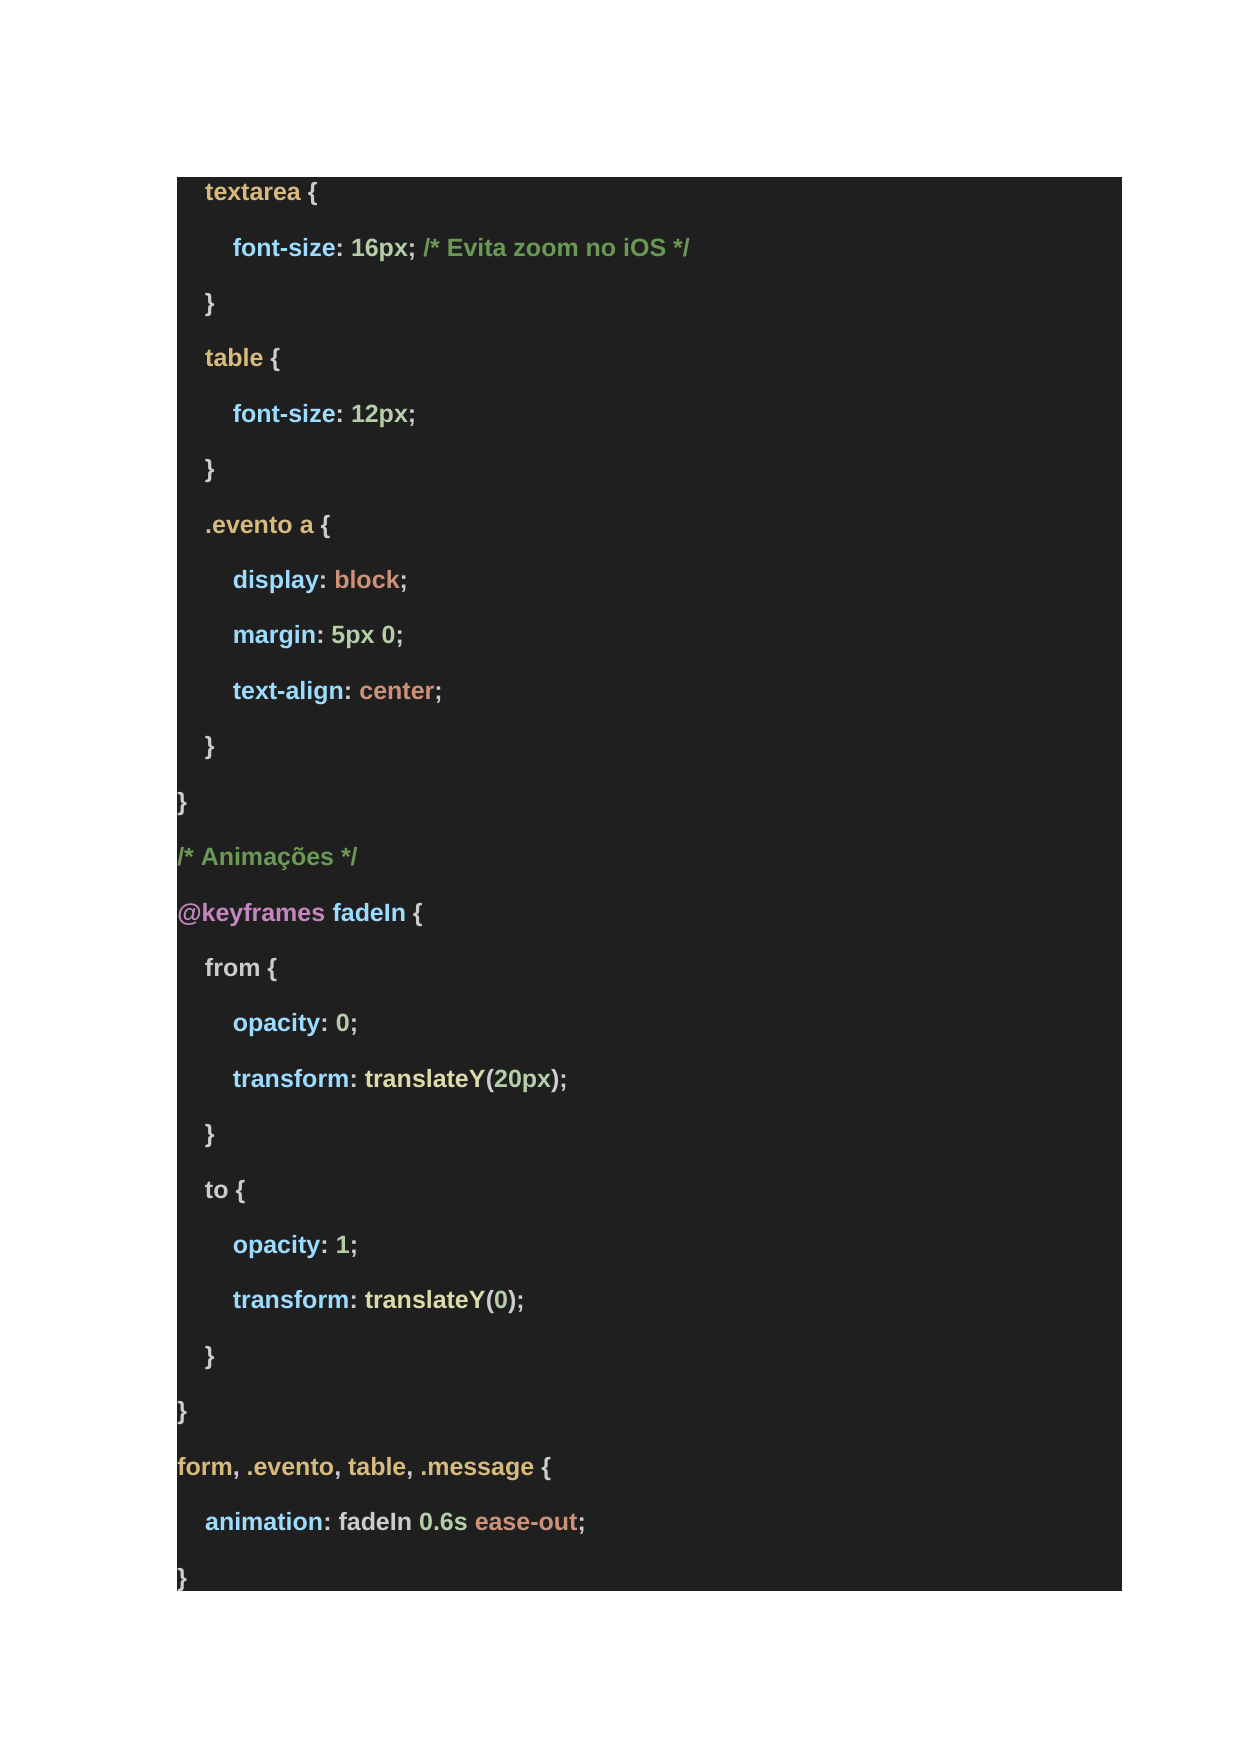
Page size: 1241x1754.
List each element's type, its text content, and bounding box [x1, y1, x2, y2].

text transform: translateY(0); [177, 1285, 1122, 1314]
text opacity: 0; [177, 1008, 1122, 1037]
text transform: translateY(20px); [177, 1064, 1122, 1092]
text opacity: 1; [177, 1230, 1122, 1259]
text } [177, 288, 1122, 317]
text animation: fadeIn 0.6s ease-out; [177, 1507, 1122, 1536]
text } [177, 731, 1122, 760]
text table { [177, 343, 1122, 372]
text } [177, 787, 1122, 815]
text text-align: center; [177, 676, 1122, 704]
text form, .evento, table, .message { [177, 1452, 1122, 1480]
text @keyframes fadeIn { [177, 897, 1122, 926]
text } [177, 454, 1122, 483]
text font-size: 16px; /* Evita zoom no iOS */ [177, 232, 1122, 261]
text } [177, 1341, 1122, 1369]
text textarea { [177, 177, 1122, 206]
text from { [177, 953, 1122, 982]
text } [177, 1119, 1122, 1148]
text } [177, 1562, 1122, 1591]
text .evento a { [177, 509, 1122, 538]
text font-size: 12px; [177, 399, 1122, 427]
text margin: 5px 0; [177, 620, 1122, 649]
text } [177, 1396, 1122, 1425]
text display: block; [177, 565, 1122, 594]
text to { [177, 1174, 1122, 1203]
text /* Animações */ [177, 842, 1122, 871]
